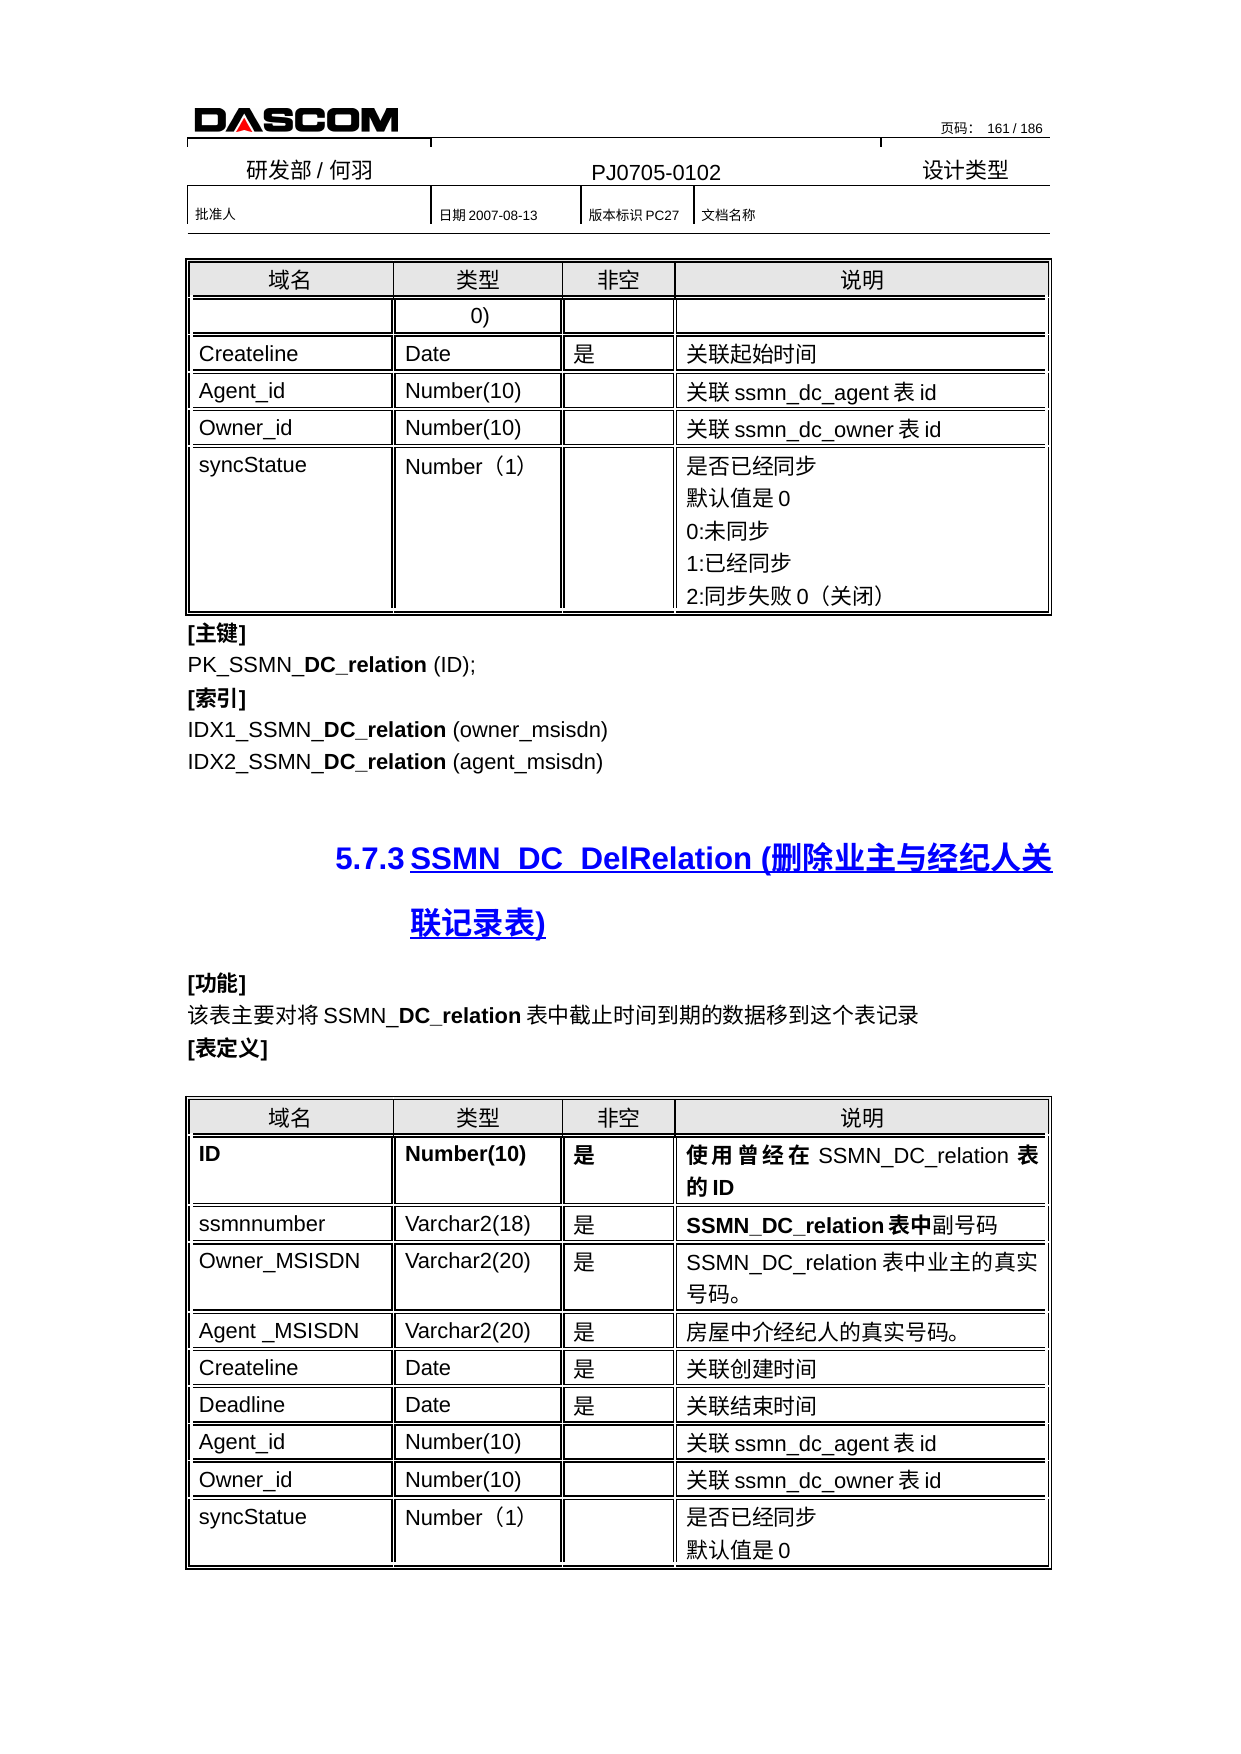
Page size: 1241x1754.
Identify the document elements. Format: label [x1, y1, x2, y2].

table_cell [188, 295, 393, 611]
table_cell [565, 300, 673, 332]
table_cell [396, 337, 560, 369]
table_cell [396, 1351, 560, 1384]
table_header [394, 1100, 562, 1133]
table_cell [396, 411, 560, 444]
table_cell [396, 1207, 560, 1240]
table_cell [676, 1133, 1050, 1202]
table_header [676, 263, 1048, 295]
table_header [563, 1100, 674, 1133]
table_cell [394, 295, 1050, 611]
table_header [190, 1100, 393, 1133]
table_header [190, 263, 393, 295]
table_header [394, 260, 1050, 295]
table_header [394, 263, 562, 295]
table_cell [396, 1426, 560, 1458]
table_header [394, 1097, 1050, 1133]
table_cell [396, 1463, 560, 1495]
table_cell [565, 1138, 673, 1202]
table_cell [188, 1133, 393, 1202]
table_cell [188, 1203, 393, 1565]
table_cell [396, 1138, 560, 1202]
picture [194, 108, 398, 132]
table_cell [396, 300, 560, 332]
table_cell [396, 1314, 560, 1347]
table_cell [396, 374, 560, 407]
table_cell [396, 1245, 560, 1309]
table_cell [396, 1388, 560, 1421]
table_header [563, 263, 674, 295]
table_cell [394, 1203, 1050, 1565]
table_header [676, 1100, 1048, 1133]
